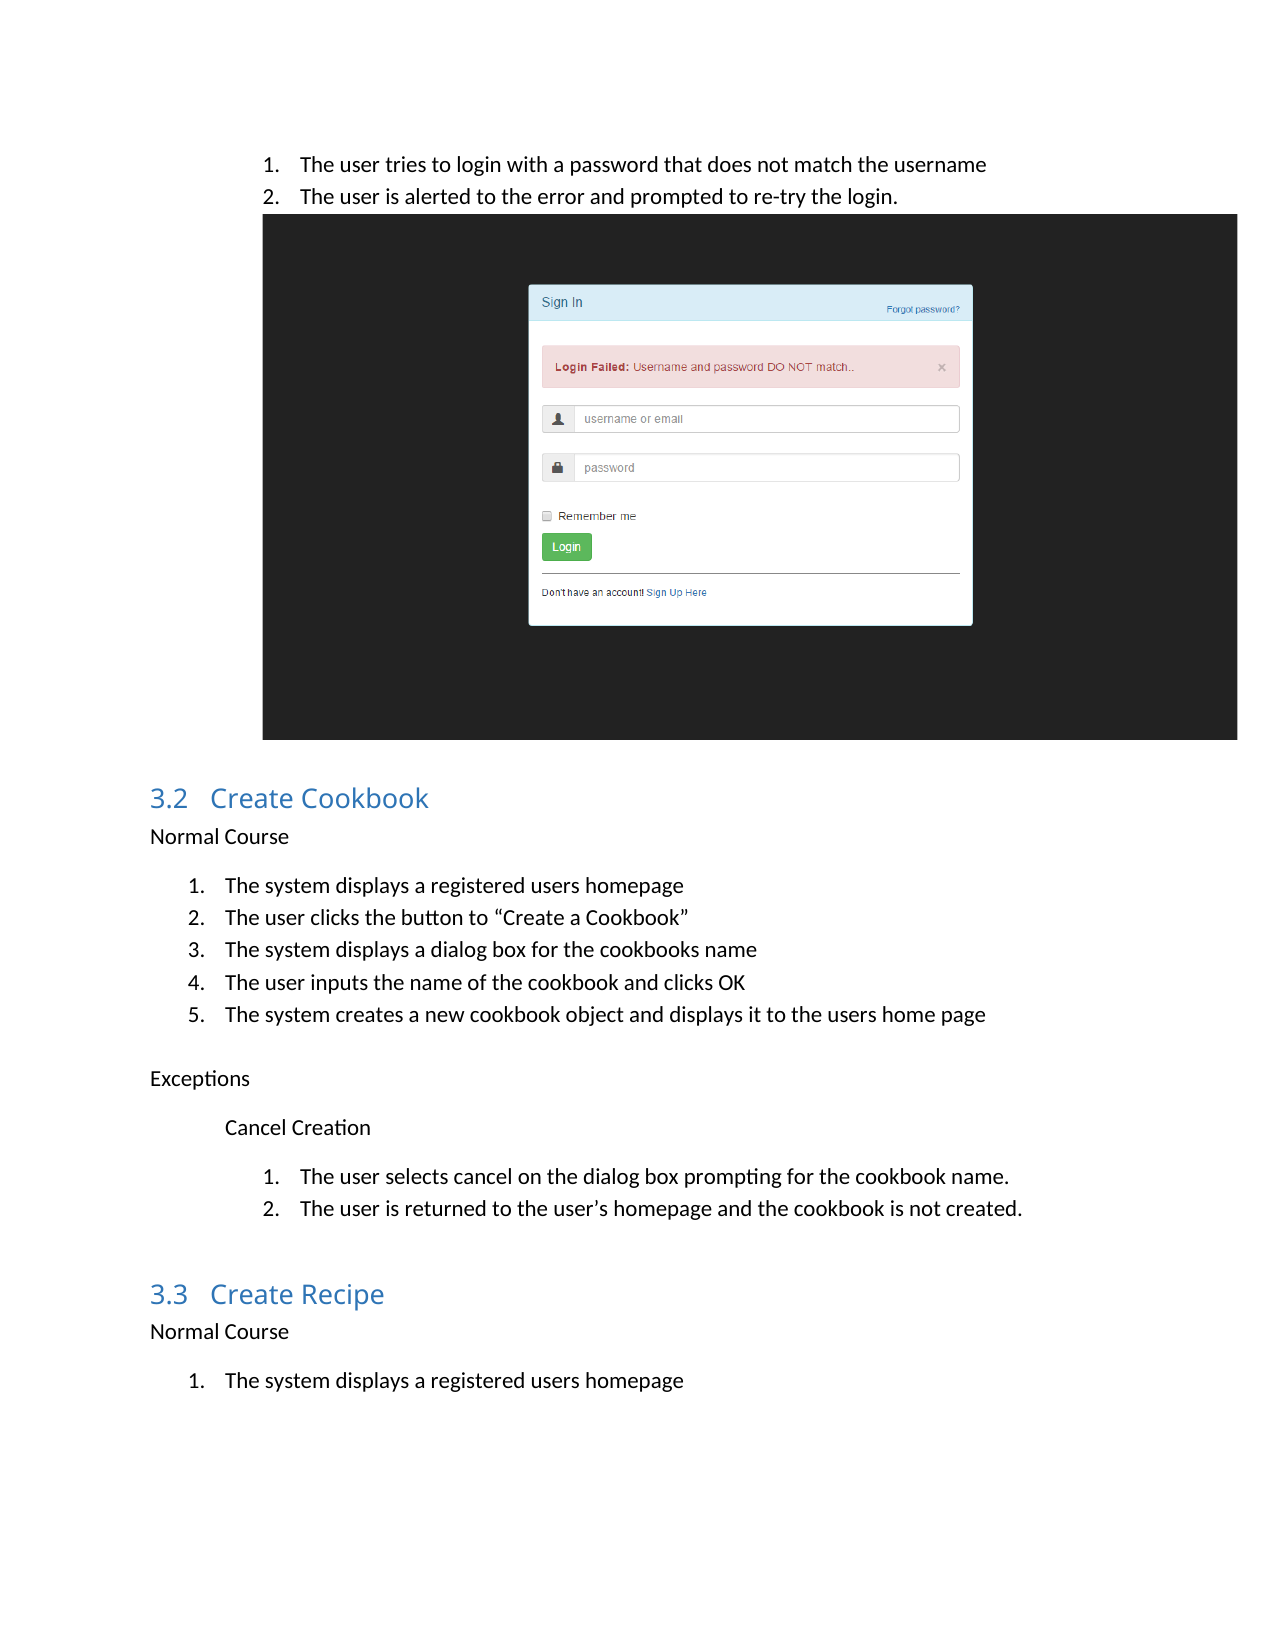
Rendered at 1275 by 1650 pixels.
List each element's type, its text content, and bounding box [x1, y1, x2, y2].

subtitle Create Cookbook [150, 780, 1125, 817]
picture [262, 214, 1238, 740]
text Normal Course [150, 1317, 1125, 1346]
list The user inputs the name of the cookbook and clicks OK [188, 968, 1125, 996]
list The user is alerted to the error and prompted to re-try the login. [262, 182, 1125, 210]
list The user selects cancel on the dialog box prompting for the cookbook name. [262, 1162, 1125, 1190]
list The system displays a registered users homepage [188, 871, 1125, 899]
list The user clicks the button to “Create a Cookbook” [188, 903, 1125, 931]
list The system displays a registered users homepage [188, 1366, 1125, 1394]
list The system creates a new cookbook object and displays it to the users home page [188, 1000, 1125, 1028]
text Exceptions [150, 1064, 1125, 1092]
list The user is returned to the user’s homepage and the cookbook is not created. [262, 1194, 1125, 1222]
text Cancel Creation [150, 1113, 1125, 1141]
text Normal Course [150, 822, 1125, 850]
list The system displays a dialog box for the cookbooks name [188, 935, 1125, 963]
list The user tries to login with a password that does not match the username [262, 150, 1125, 178]
subtitle Create Recipe [150, 1275, 1125, 1312]
